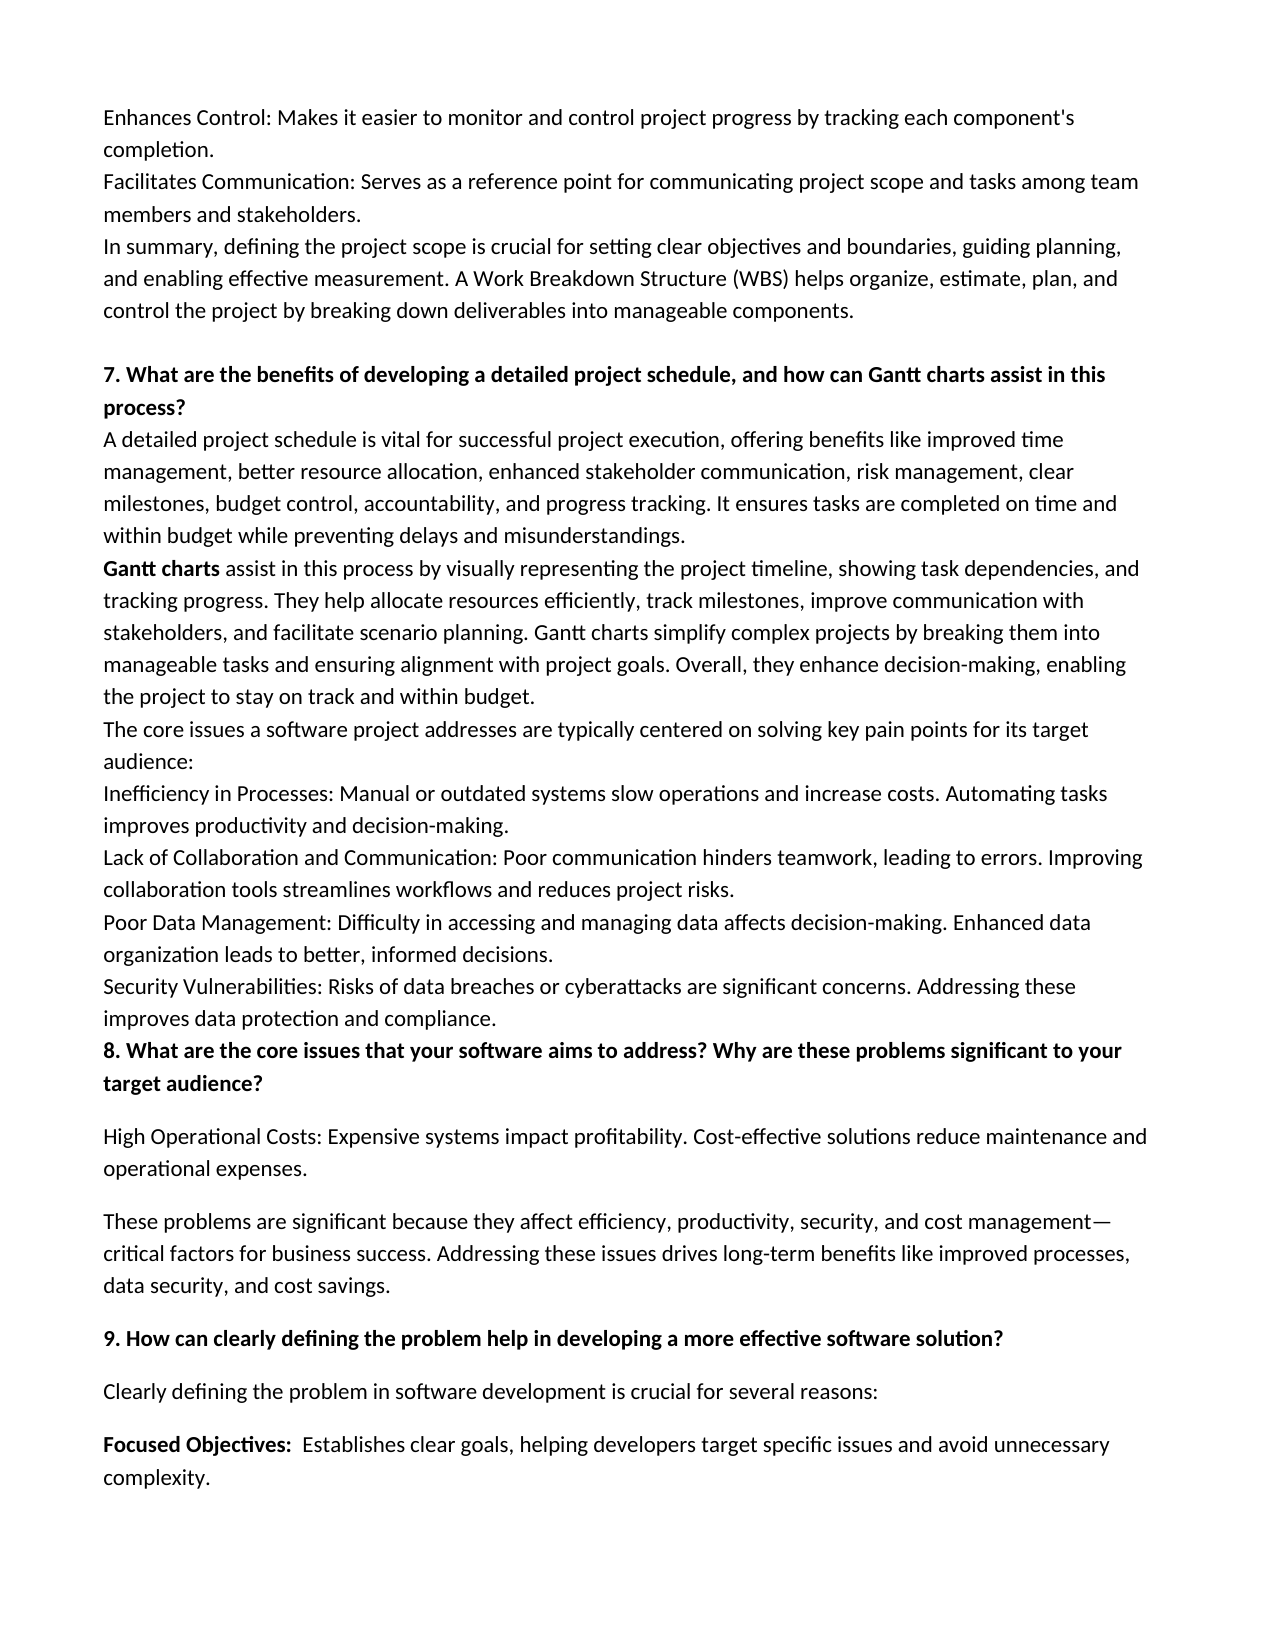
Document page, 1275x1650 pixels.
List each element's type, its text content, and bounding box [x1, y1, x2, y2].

text Enhances Control: Makes it easier to monitor and control project progress by tracking each component's completion. [103, 103, 1153, 163]
text These problems are significant because they affect efficiency, productivity, security, and cost management—critical factors for business success. Addressing these issues drives long-term benefits like improved processes, data security, and cost savings. [103, 1207, 1153, 1299]
text 7. What are the benefits of developing a detailed project schedule, and how can Gantt charts assist in this process? [103, 361, 1153, 421]
text Security Vulnerabilities: Risks of data breaches or cyberattacks are significant concerns. Addressing these improves data protection and compliance. [103, 972, 1153, 1032]
text In summary, defining the project scope is crucial for setting clear objectives and boundaries, guiding planning, and enabling effective measurement. A Work Breakdown Structure (WBS) helps organize, estimate, plan, and control the project by breaking down deliverables into manageable components. [103, 232, 1153, 324]
text A detailed project schedule is vital for successful project execution, offering benefits like improved time management, better resource allocation, enhanced stakeholder communication, risk management, clear milestones, budget control, accountability, and progress tracking. It ensures tasks are completed on time and within budget while preventing delays and misunderstandings. [103, 425, 1153, 549]
text 8. What are the core issues that your software aims to address? Why are these problems significant to your target audience? [103, 1037, 1153, 1097]
text High Operational Costs: Expensive systems impact profitability. Cost-effective solutions reduce maintenance and operational expenses. [103, 1122, 1153, 1182]
text 9. How can clearly defining the problem help in developing a more effective software solution? [103, 1324, 1153, 1352]
text Clearly defining the problem in software development is crucial for several reasons: [103, 1377, 1153, 1405]
text Lack of Collaboration and Communication: Poor communication hinders teamwork, leading to errors. Improving collaboration tools streamlines workflows and reduces project risks. [103, 843, 1153, 904]
text Poor Data Management: Difficulty in accessing and managing data affects decision-making. Enhanced data organization leads to better, informed decisions. [103, 908, 1153, 968]
text Focused Objectives: Establishes clear goals, helping developers target specific issues and avoid unnecessary complexity. [103, 1430, 1153, 1491]
text Inefficiency in Processes: Manual or outdated systems slow operations and increase costs. Automating tasks improves productivity and decision-making. [103, 779, 1153, 839]
text Facilitates Communication: Serves as a reference point for communicating project scope and tasks among team members and stakeholders. [103, 167, 1153, 228]
text Gantt charts assist in this process by visually representing the project timeline, showing task dependencies, and tracking progress. They help allocate resources efficiently, track milestones, improve communication with stakeholders, and facilitate scenario planning. Gantt charts simplify complex projects by breaking them into manageable tasks and ensuring alignment with project goals. Overall, they enhance decision-making, enabling the project to stay on track and within budget. [103, 554, 1153, 711]
text The core issues a software project addresses are typically centered on solving key pain points for its target audience: [103, 715, 1153, 775]
